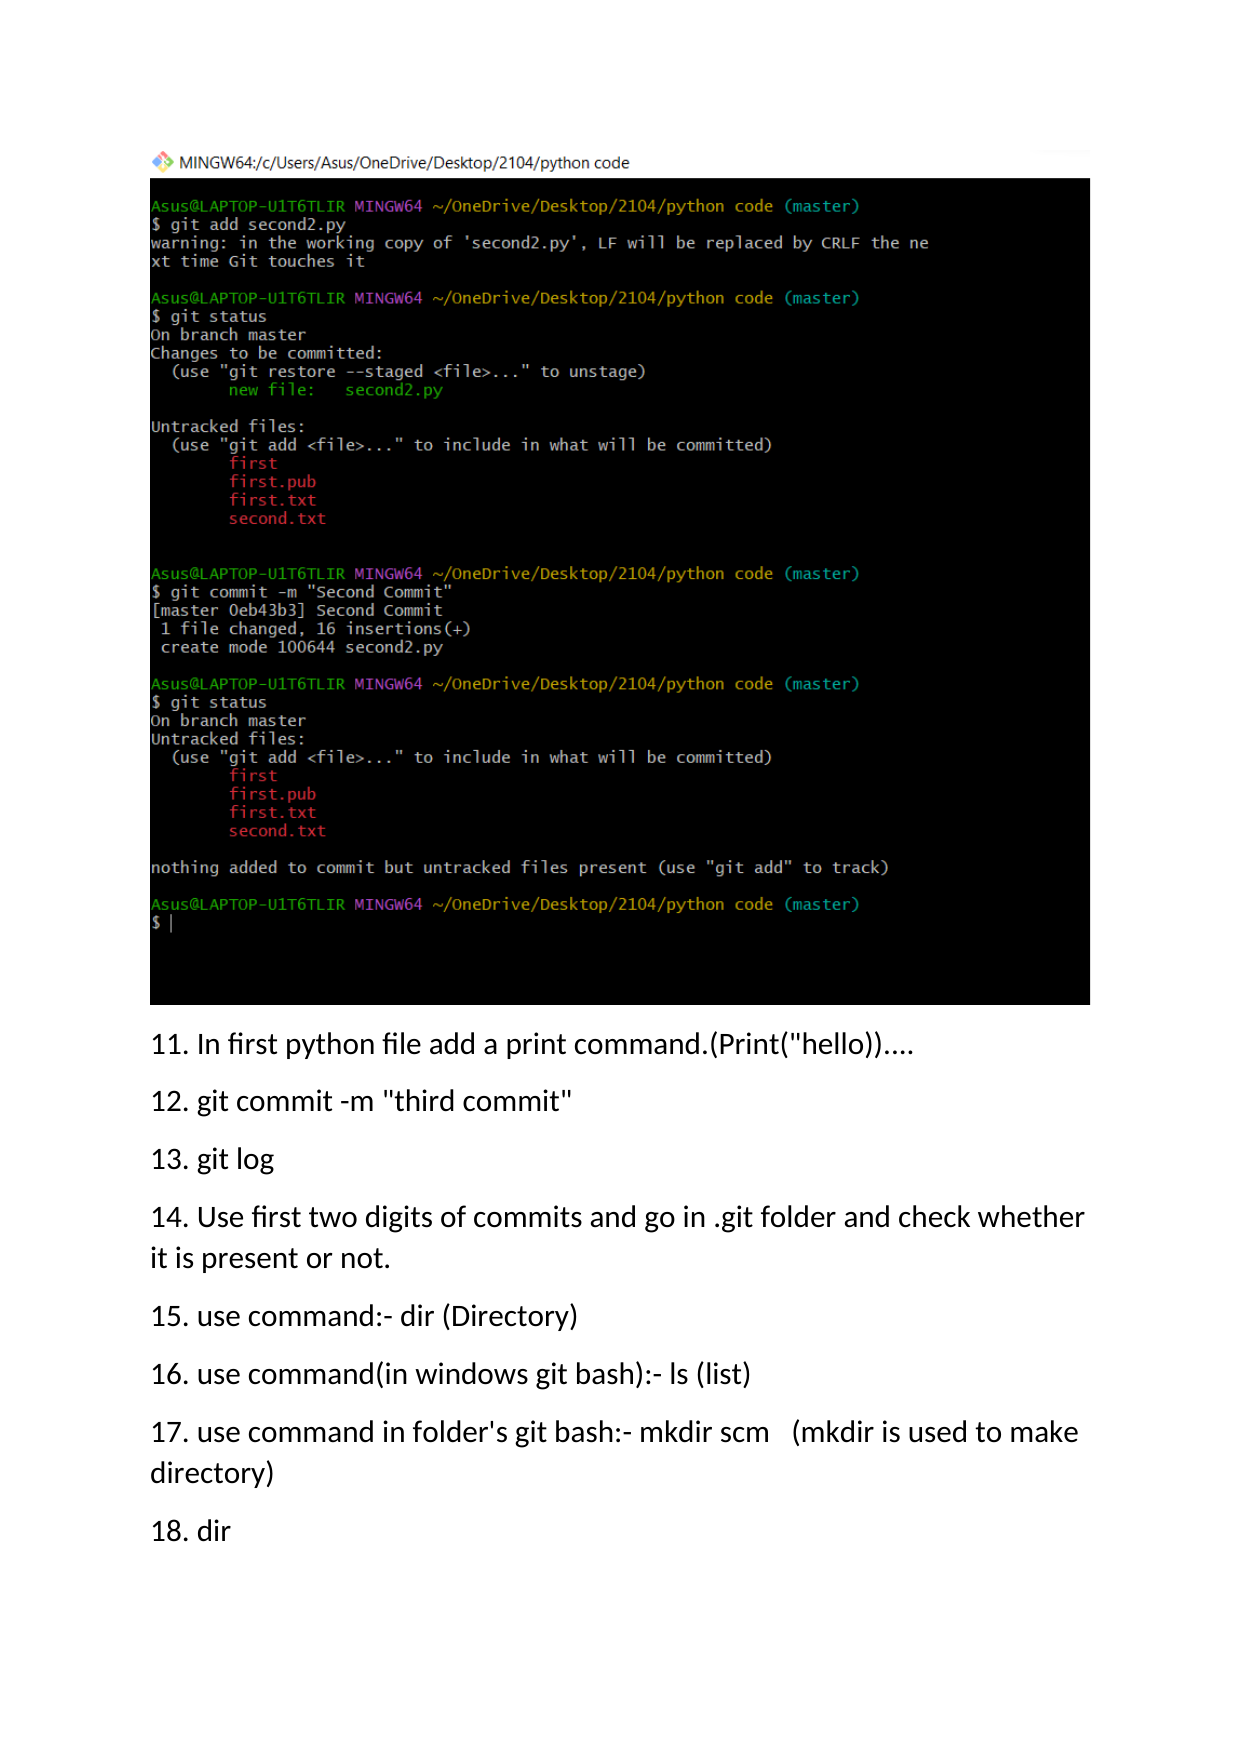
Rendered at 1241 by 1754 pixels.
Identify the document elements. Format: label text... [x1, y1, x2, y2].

picture [150, 150, 1091, 1005]
text 12. git commit -m "third commit" [150, 1082, 1090, 1120]
text 14. Use first two digits of commits and go in .git folder and check whether it is present or not. [150, 1197, 1090, 1276]
text 13. git log [150, 1139, 1090, 1177]
text 18. dir [150, 1511, 1090, 1549]
text 15. use command:- dir (Directory) [150, 1296, 1090, 1334]
text 17. use command in folder's git bash:- mkdir scm (mkdir is used to make directory) [150, 1412, 1090, 1491]
text 11. In first python file add a print command.(Print("hello)).... [150, 1024, 1090, 1062]
text 16. use command(in windows git bash):- ls (list) [150, 1354, 1090, 1392]
